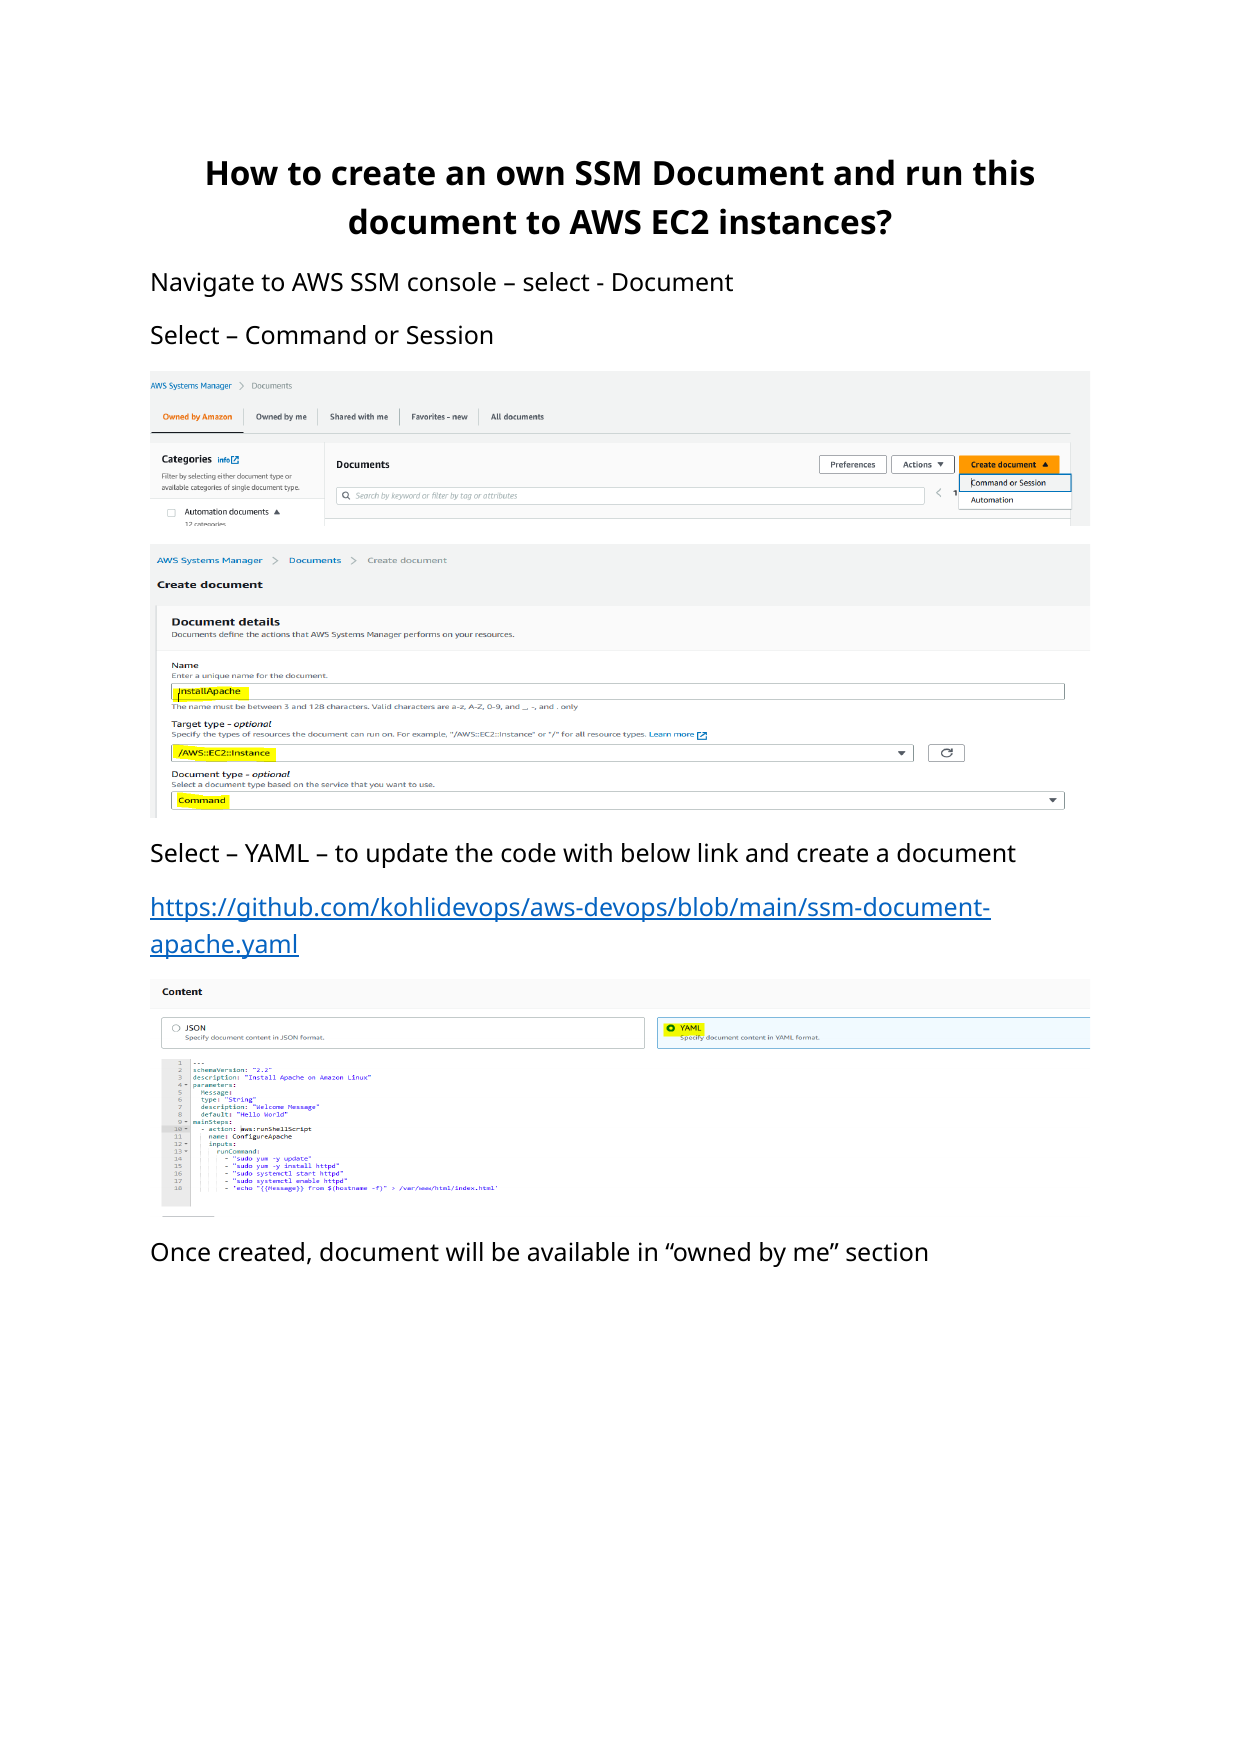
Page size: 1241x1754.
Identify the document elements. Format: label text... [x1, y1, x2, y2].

text How to create an own SSM Document and run this document to AWS EC2 instances? [150, 150, 1090, 244]
text https://github.com/kohlidevops/aws-devops/blob/main/ssm-document-apache.yaml [150, 889, 1090, 960]
text Navigate to AWS SSM console – select - Document [150, 264, 1090, 299]
picture [150, 371, 1091, 526]
text Select – Command or Session [150, 318, 1090, 352]
picture [150, 544, 1091, 818]
text Select – YAML – to update the code with below link and create a document [150, 836, 1090, 870]
text Once created, document will be available in “owned by me” section [150, 1235, 1090, 1269]
picture [150, 979, 1091, 1217]
